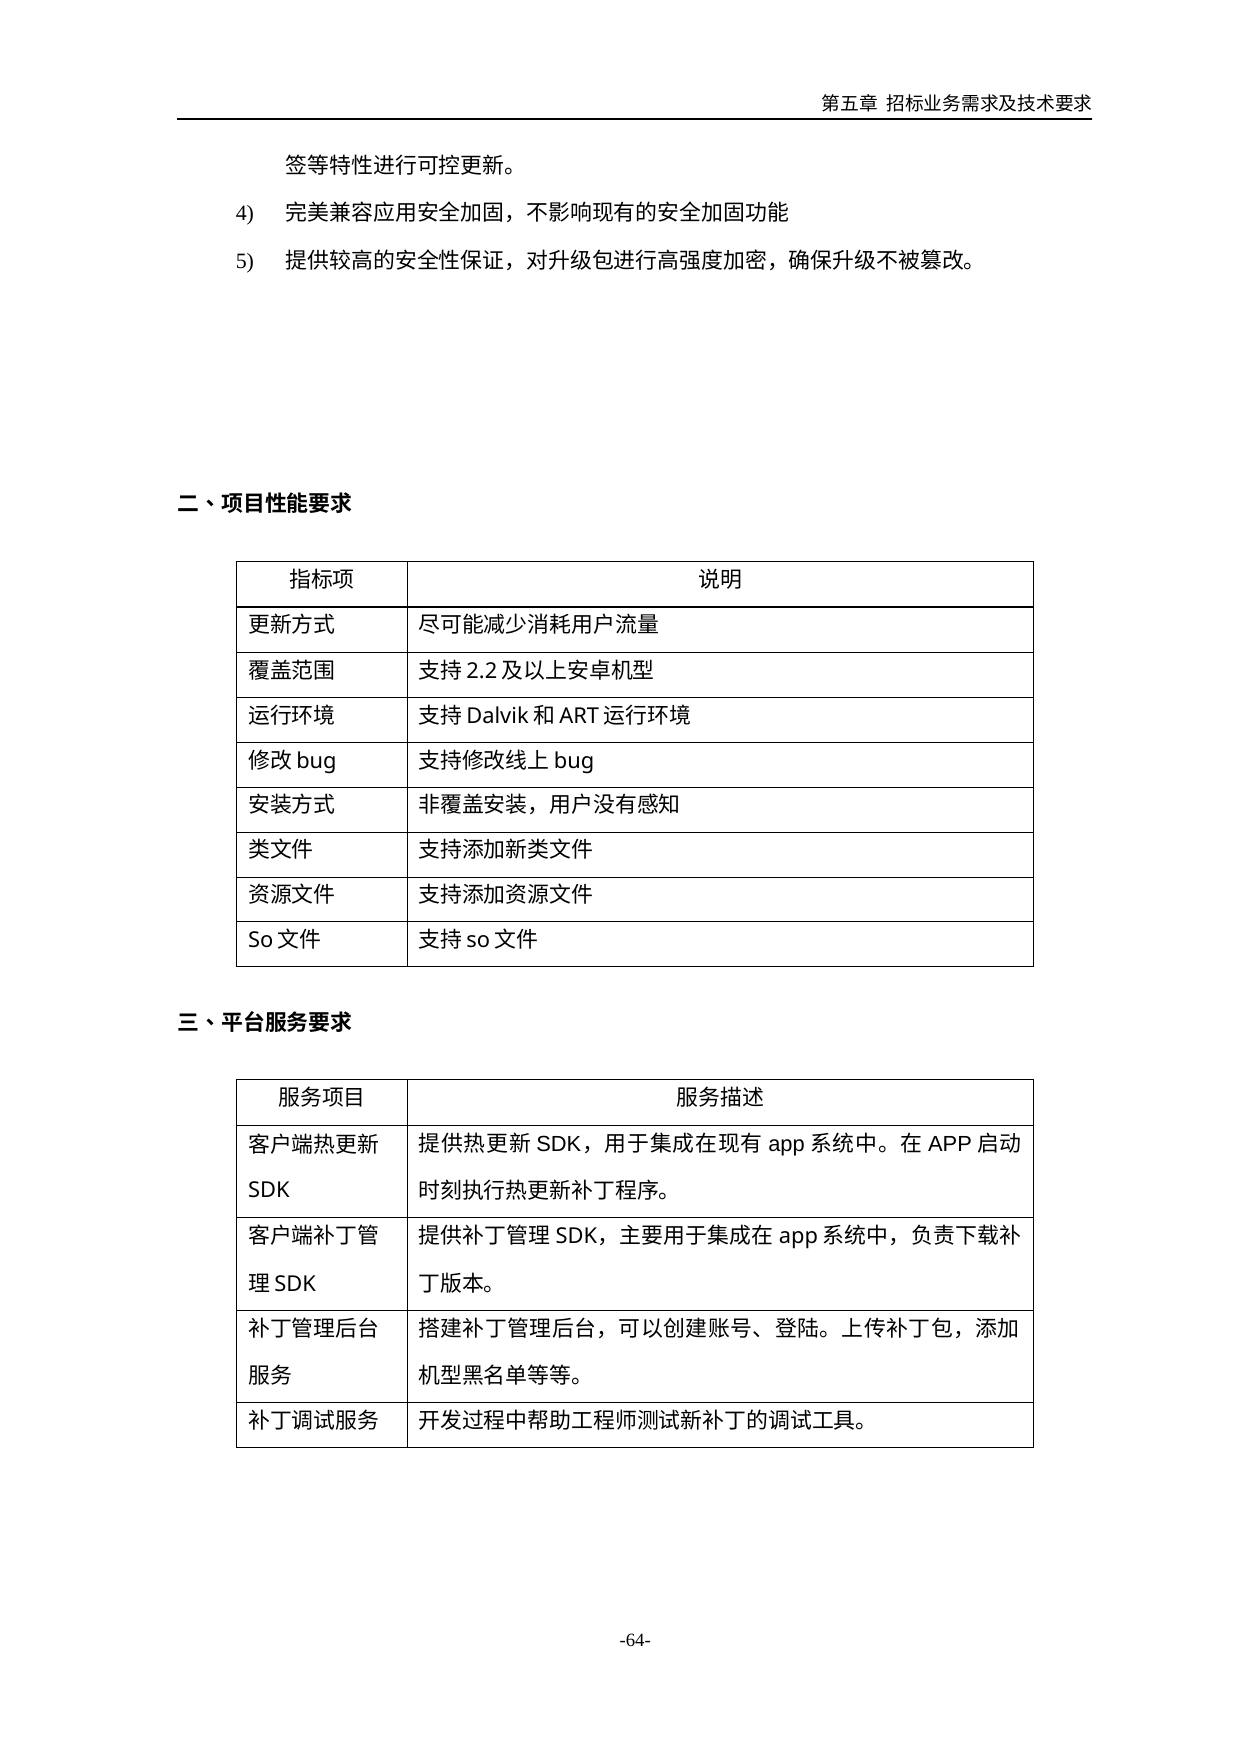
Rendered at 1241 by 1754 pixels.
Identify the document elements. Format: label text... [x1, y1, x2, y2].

table_header 指标项 [237, 562, 407, 606]
table_cell 支持修改线上bug [408, 743, 1033, 787]
table_cell 客户端补丁管理SDK [237, 1218, 407, 1310]
table_cell 支持添加新类文件 [408, 833, 1033, 876]
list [236, 148, 1092, 179]
table_cell 类文件 [237, 833, 407, 876]
table_cell So文件 [237, 922, 407, 966]
table_cell 提供热更新SDK，用于集成在现有app系统中。在APP启动时刻执行热更新补丁程序。 [408, 1126, 1033, 1217]
table_cell 补丁调试服务 [237, 1403, 407, 1447]
table_cell 尽可能减少消耗用户流量 [408, 608, 1033, 652]
table_cell 非覆盖安装，用户没有感知 [408, 788, 1033, 832]
list 提供较高的安全性保证，对升级包进行高强度加密，确保升级不被篡改。 [236, 243, 1092, 274]
table_cell 开发过程中帮助工程师测试新补丁的调试工具。 [408, 1403, 1033, 1447]
table_cell 资源文件 [237, 878, 407, 921]
table_header 说明 [408, 562, 1033, 606]
table_cell 客户端热更新SDK [237, 1126, 407, 1217]
table_cell 支持2.2及以上安卓机型 [408, 653, 1033, 697]
table_header 服务描述 [408, 1080, 1033, 1124]
text 三、平台服务要求 [177, 1005, 1091, 1036]
list 完美兼容应用安全加固，不影响现有的安全加固功能 [236, 195, 1092, 227]
table_cell 支持添加资源文件 [408, 878, 1033, 921]
table_header 服务项目 [237, 1080, 407, 1124]
table_cell 支持Dalvik和ART运行环境 [408, 698, 1033, 742]
table_cell 搭建补丁管理后台，可以创建账号、登陆。上传补丁包，添加机型黑名单等等。 [408, 1311, 1033, 1402]
table_cell 修改bug [237, 743, 407, 787]
table_cell 安装方式 [237, 788, 407, 832]
table_cell 运行环境 [237, 698, 407, 742]
text 二、项目性能要求 [177, 486, 1091, 518]
table_cell 补丁管理后台服务 [237, 1311, 407, 1402]
table_cell 更新方式 [237, 608, 407, 652]
table_cell 覆盖范围 [237, 653, 407, 697]
table_cell 支持so文件 [408, 922, 1033, 966]
table_cell 提供补丁管理SDK，主要用于集成在app系统中，负责下载补丁版本。 [408, 1218, 1033, 1310]
